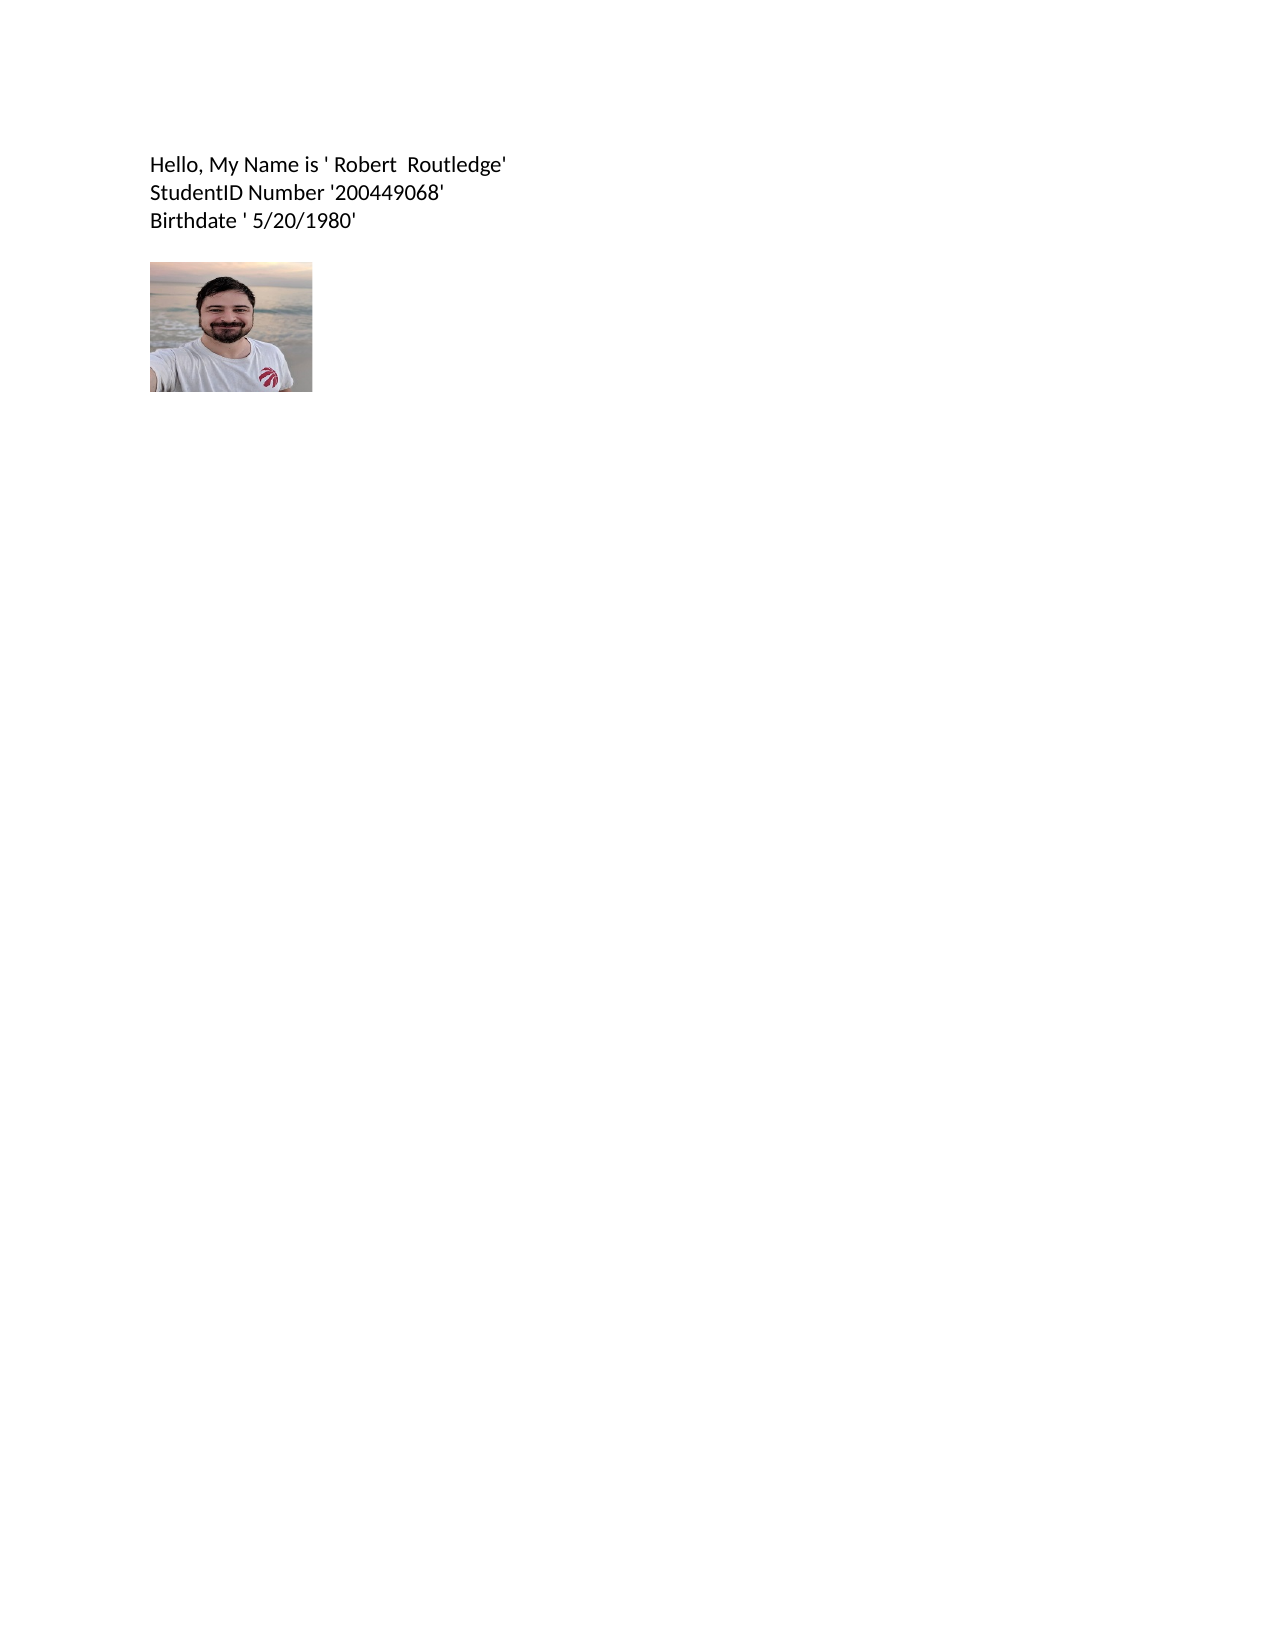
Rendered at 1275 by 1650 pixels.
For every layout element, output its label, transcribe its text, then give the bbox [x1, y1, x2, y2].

text Hello, My Name is ' Chris Dyck' StudentID Number '20033515' Birthdate ' 11/29/1971' Hello, My Name is ' Junseob Noh' StudentID Number '200423859' Birthdate ' 11/14/1977' Hello, My Name is ' Sathish Parthasarathi' StudentID Number '200425031' Birthdate ' 11/14/1990' Hello, My Name is ' Sukanya Chulliparambil Mohanan' StudentID Number '200425170' Birthdate ' 11/19/1991' Hello, My Name is ' Mostafizur Rahman' StudentID Number '200427977' Birthdate ' 7/11/1994' Hello, My Name is ' Ankita Singh' StudentID Number '200425898' Birthdate ' 7/10/1998' Hello, My Name is ' Prakash Gurung' StudentID Number '200427531' Birthdate ' 1/1/0001' Hello, My Name is ' Mostafizur Rahman' StudentID Number '200427977' Birthdate ' 7/11/1994' Hello, My Name is ' Priyanka Garg' StudentID Number '200429013' Birthdate ' 12/9/1993' Hello, My Name is ' Pranav Sharma' StudentID Number '200429019' Birthdate ' 9/19/1997' Hello, My Name is ' Pranav Sharma' StudentID Number '200429019' Birthdate ' 9/19/1997' Hello, My Name is ' Kavya Arora' StudentID Number '200429439' Birthdate ' 9/8/1994' Hello, My Name is ' Aditya Pidikiti' StudentID Number '200429757' Birthdate ' 6/4/1997' Hello, My Name is ' Prajwal Acharya' StudentID Number '200430858' Birthdate ' 12/5/1994' Hello, My Name is ' ' StudentID Number 'b ' Birthdate '' Hello, My Name is ' Preet Shah' StudentID Number '200439773' Birthdate ' 10/4/1998' Hello, My Name is ' Bruno Simoes' StudentID Number '200439932' Birthdate ' 7/5/1976' Hello, My Name is ' Tugrul Goktas' StudentID Number '200443399' Birthdate ' 10/8/1995' Hello, My Name is ' Prajwal Katuwal' StudentID Number '200445913' Birthdate ' 7/16/1993' Hello, My Name is ' ' StudentID Number 'gICAgICA ' Birthdate '' Hello, My Name is ' Pavel Sazonov' StudentID Number '200446535' Birthdate ' 3/20/1988' Hello, My Name is ' Tugrul Goktas' StudentID Number '200443399' Birthdate ' 10/8/1995' Hello, My Name is ' Jay Kalal' StudentID Number '200447184' Birthdate ' 1/27/1998' Hello, My Name is ' HemaAbhinandu Kotha' StudentID Number '200447197' Birthdate ' 4/15/1997' Hello, My Name is ' AkhilDas PradeepKumar' StudentID Number '200447261' Birthdate ' 7/4/1993' Hello, My Name is ' Swathi Palavalli' StudentID Number '200447330' Birthdate ' 4/5/1992' Hello, My Name is ' KavirajSingh Jon' StudentID Number '200447599' Birthdate ' 9/22/1994' Hello, My Name is ' Althaf Edathara' StudentID Number '200447744' Birthdate ' 5/10/1993' Hello, My Name is ' Nipin Dasani' StudentID Number '200447887' Birthdate ' 1/29/1998' Hello, My Name is ' Avi Saini' StudentID Number '200448226' Birthdate ' 1/3/1997' Hello, My Name is ' ' StudentID Number ' ' Birthdate '' Hello, My Name is ' Kashish Jhaveri' StudentID Number '200448232' Birthdate ' 12/26/1996' Hello, My Name is ' Robert Routledge' StudentID Number '200449068' Birthdate ' 5/20/1980' Hello, My Name is ' Sahiba Sachdeva' StudentID Number '200449112' Birthdate ' 8/23/1994' Hello, My Name is ' Sofiya Raju' StudentID Number '200449872' Birthdate ' 9/22/1993' Hello, My Name is ' Sony Varghese' StudentID Number '200450261' Birthdate ' 4/15/1994' Hello, My Name is ' Krishnapriya Sarojam' StudentID Number '200450333' Birthdate ' 12/31/1992' Hello, My Name is ' SargunSingh Walia' StudentID Number '200450515' Birthdate ' 7/18/1994' Hello, My Name is ' Nikhil Patel' StudentID Number '200450550' Birthdate ' 11/30/1997' Hello, My Name is ' Dayal Vijayan' StudentID Number '200450624' Birthdate ' 2/25/1998' Hello, My Name is ' Gurminder Singh' StudentID Number '200450635' Birthdate ' 2/9/1997' Hello, My Name is ' Vrunda Patel' StudentID Number '200450730' Birthdate ' 5/26/1998' Hello, My Name is ' Vrushabh Patel' StudentID Number '200451605' Birthdate ' 6/15/1996' [150, 150, 1125, 416]
